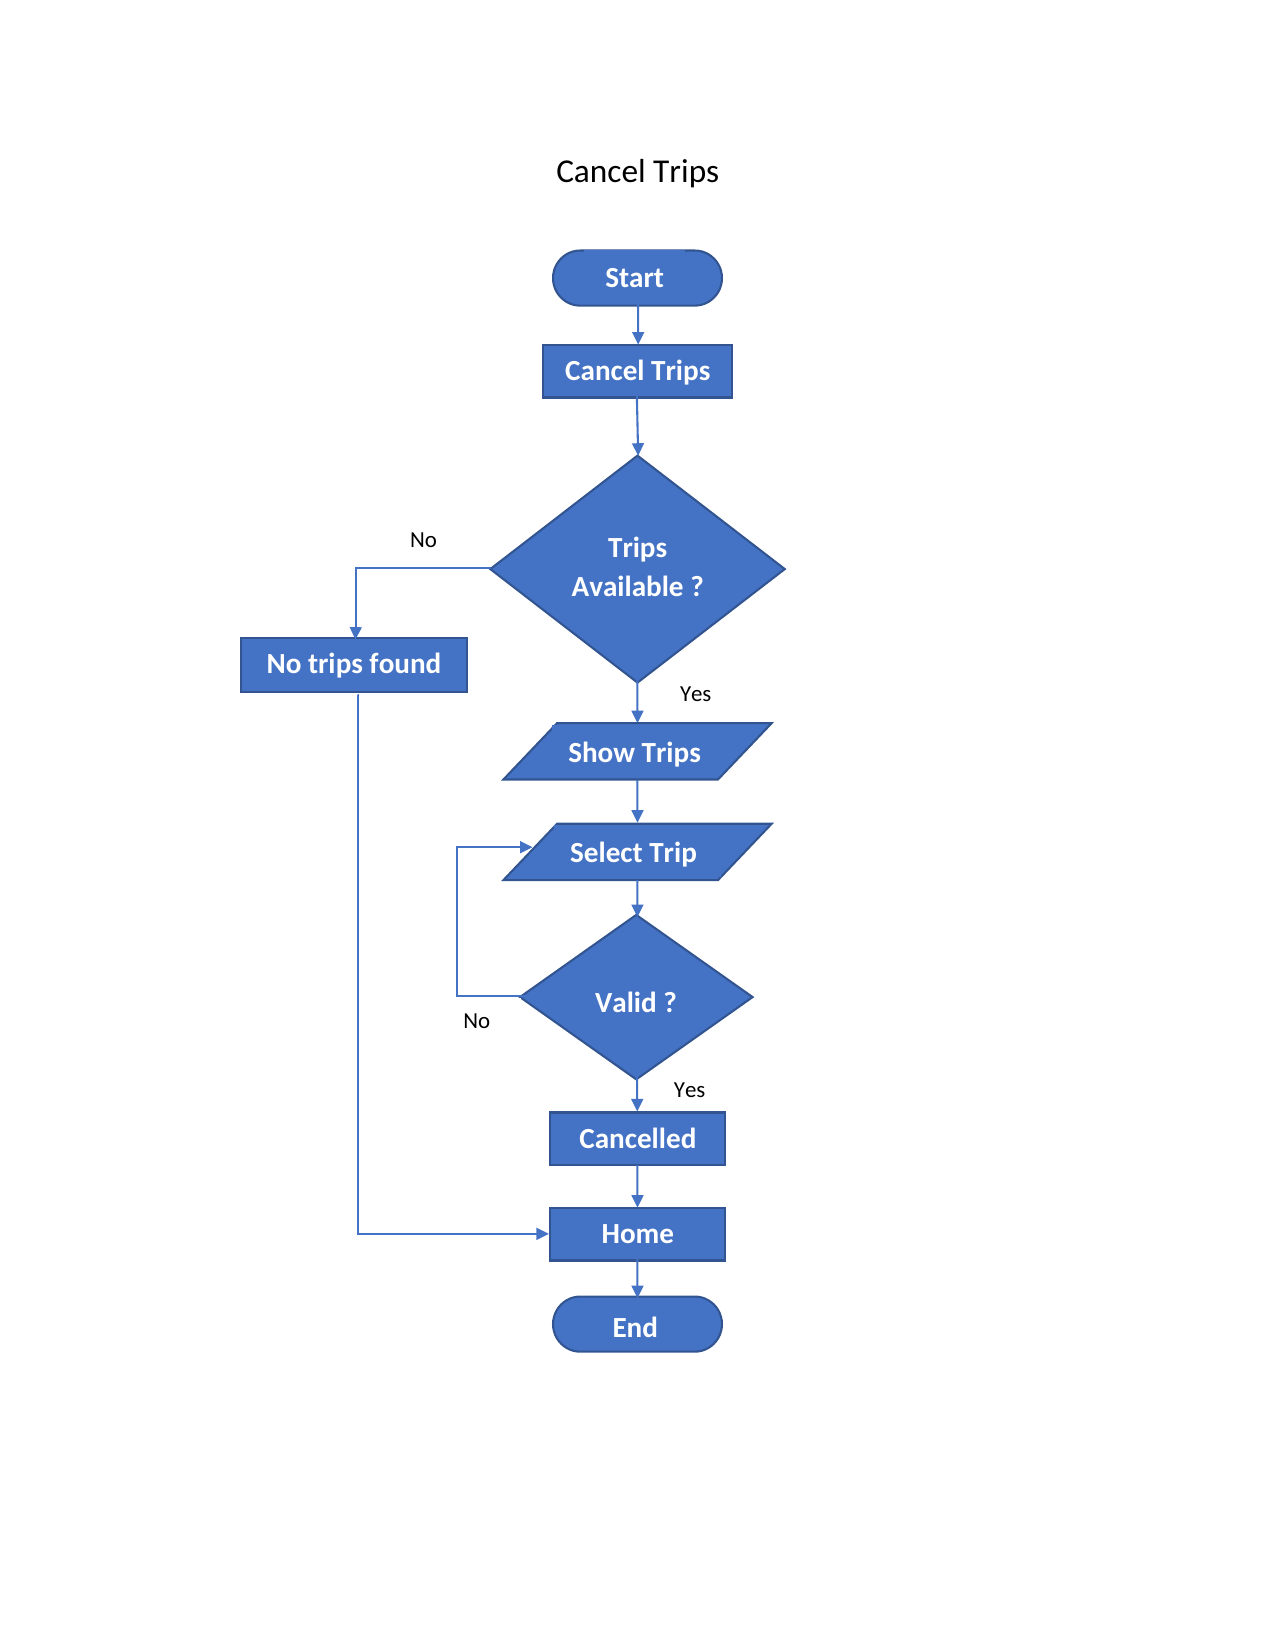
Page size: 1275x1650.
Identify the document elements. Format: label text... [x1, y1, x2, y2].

text Cancel Trips [150, 150, 1125, 191]
